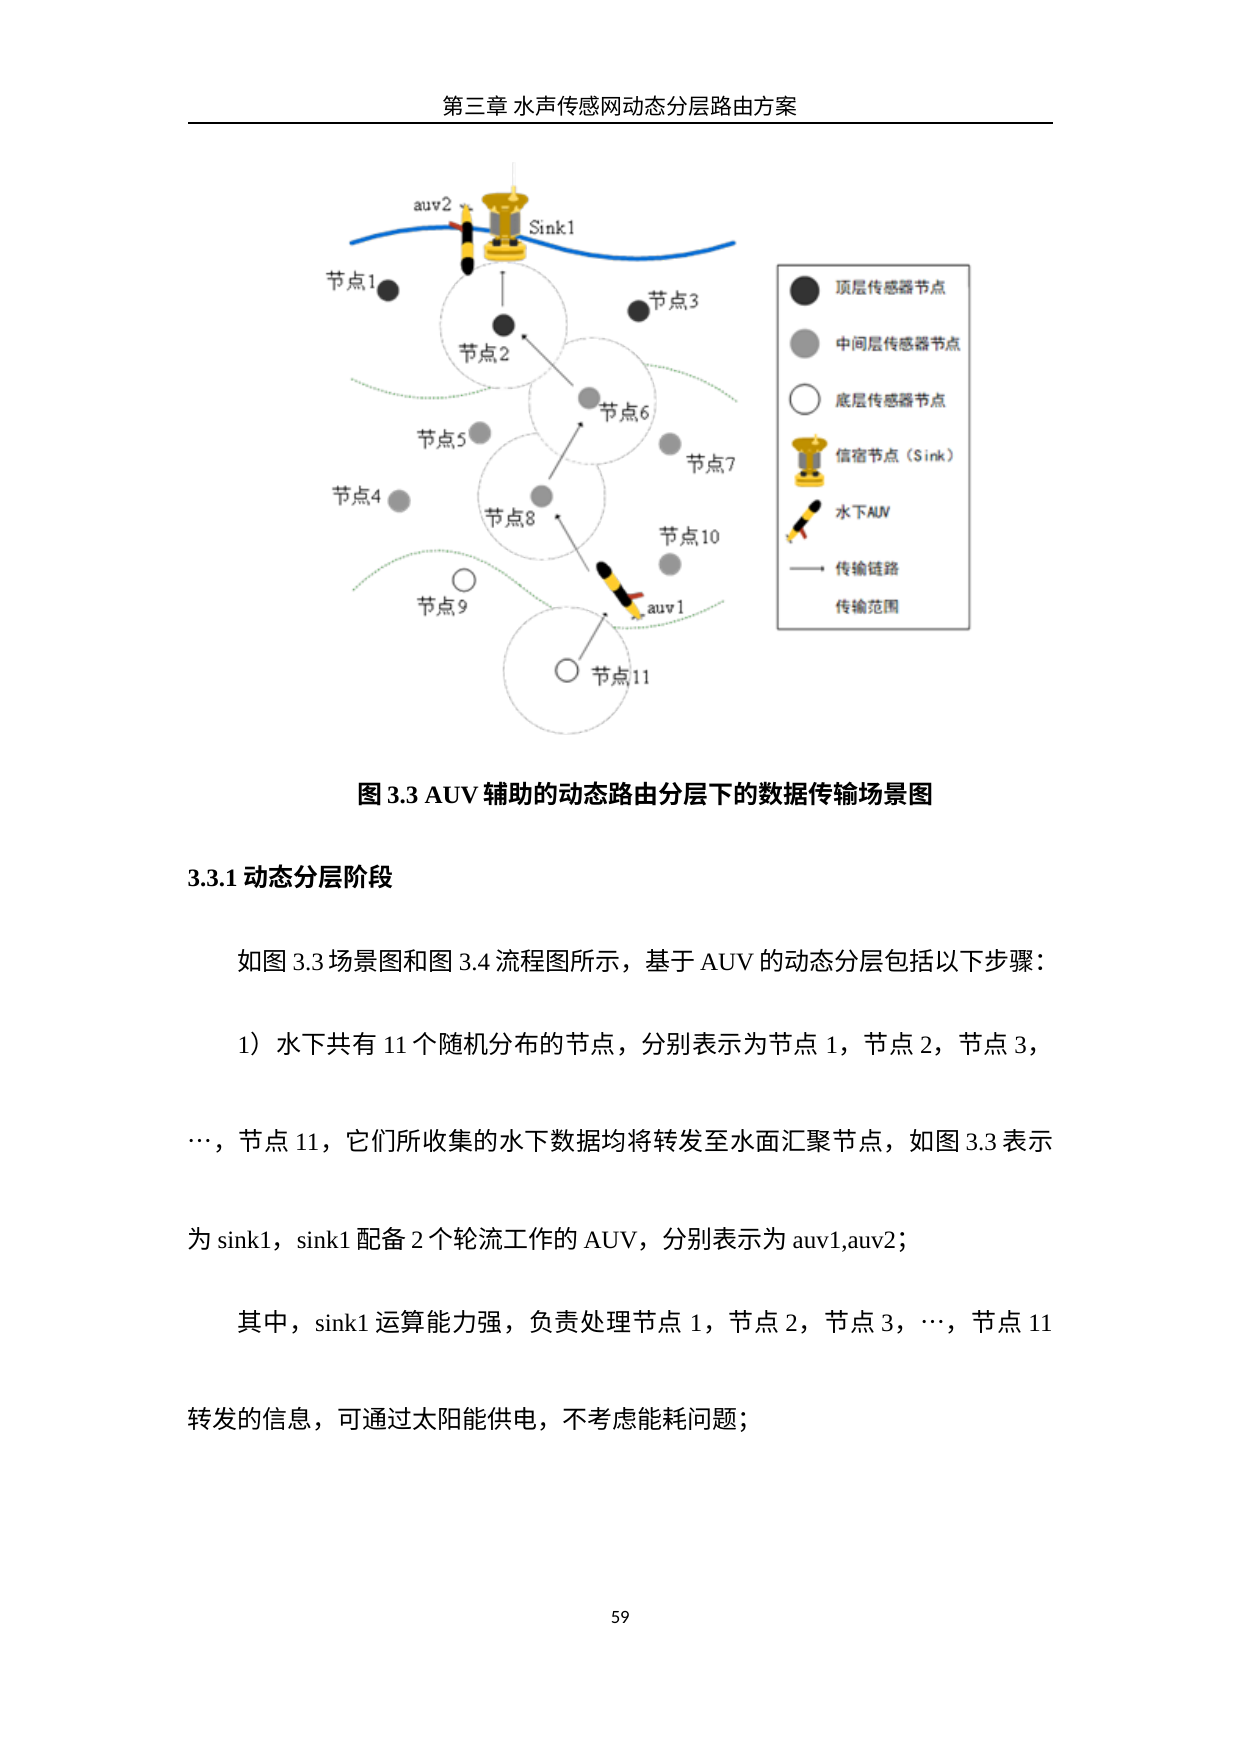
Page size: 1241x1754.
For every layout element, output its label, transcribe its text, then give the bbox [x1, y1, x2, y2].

text 如图3.3场景图和图3.4流程图所示，基于AUV的动态分层包括以下步骤： [187, 927, 1053, 992]
text 其中，sink1运算能力强，负责处理节点1，节点2，节点3，…，节点11转发的信息，可通过太阳能供电，不考虑能耗问题； [187, 1288, 1053, 1450]
text 3.3.1 动态分层阶段 [187, 843, 1053, 908]
text 1）水下共有11个随机分布的节点，分别表示为节点1，节点2，节点3，…，节点11，它们所收集的水下数据均将转发至水面汇聚节点，如图3.3表示为sink1，sink1配备2个轮流工作的AUV，分别表示为auv1,auv2； [187, 1010, 1053, 1270]
picture [292, 162, 992, 747]
text 图3.3 AUV辅助的动态路由分层下的数据传输场景图 [187, 760, 1053, 825]
